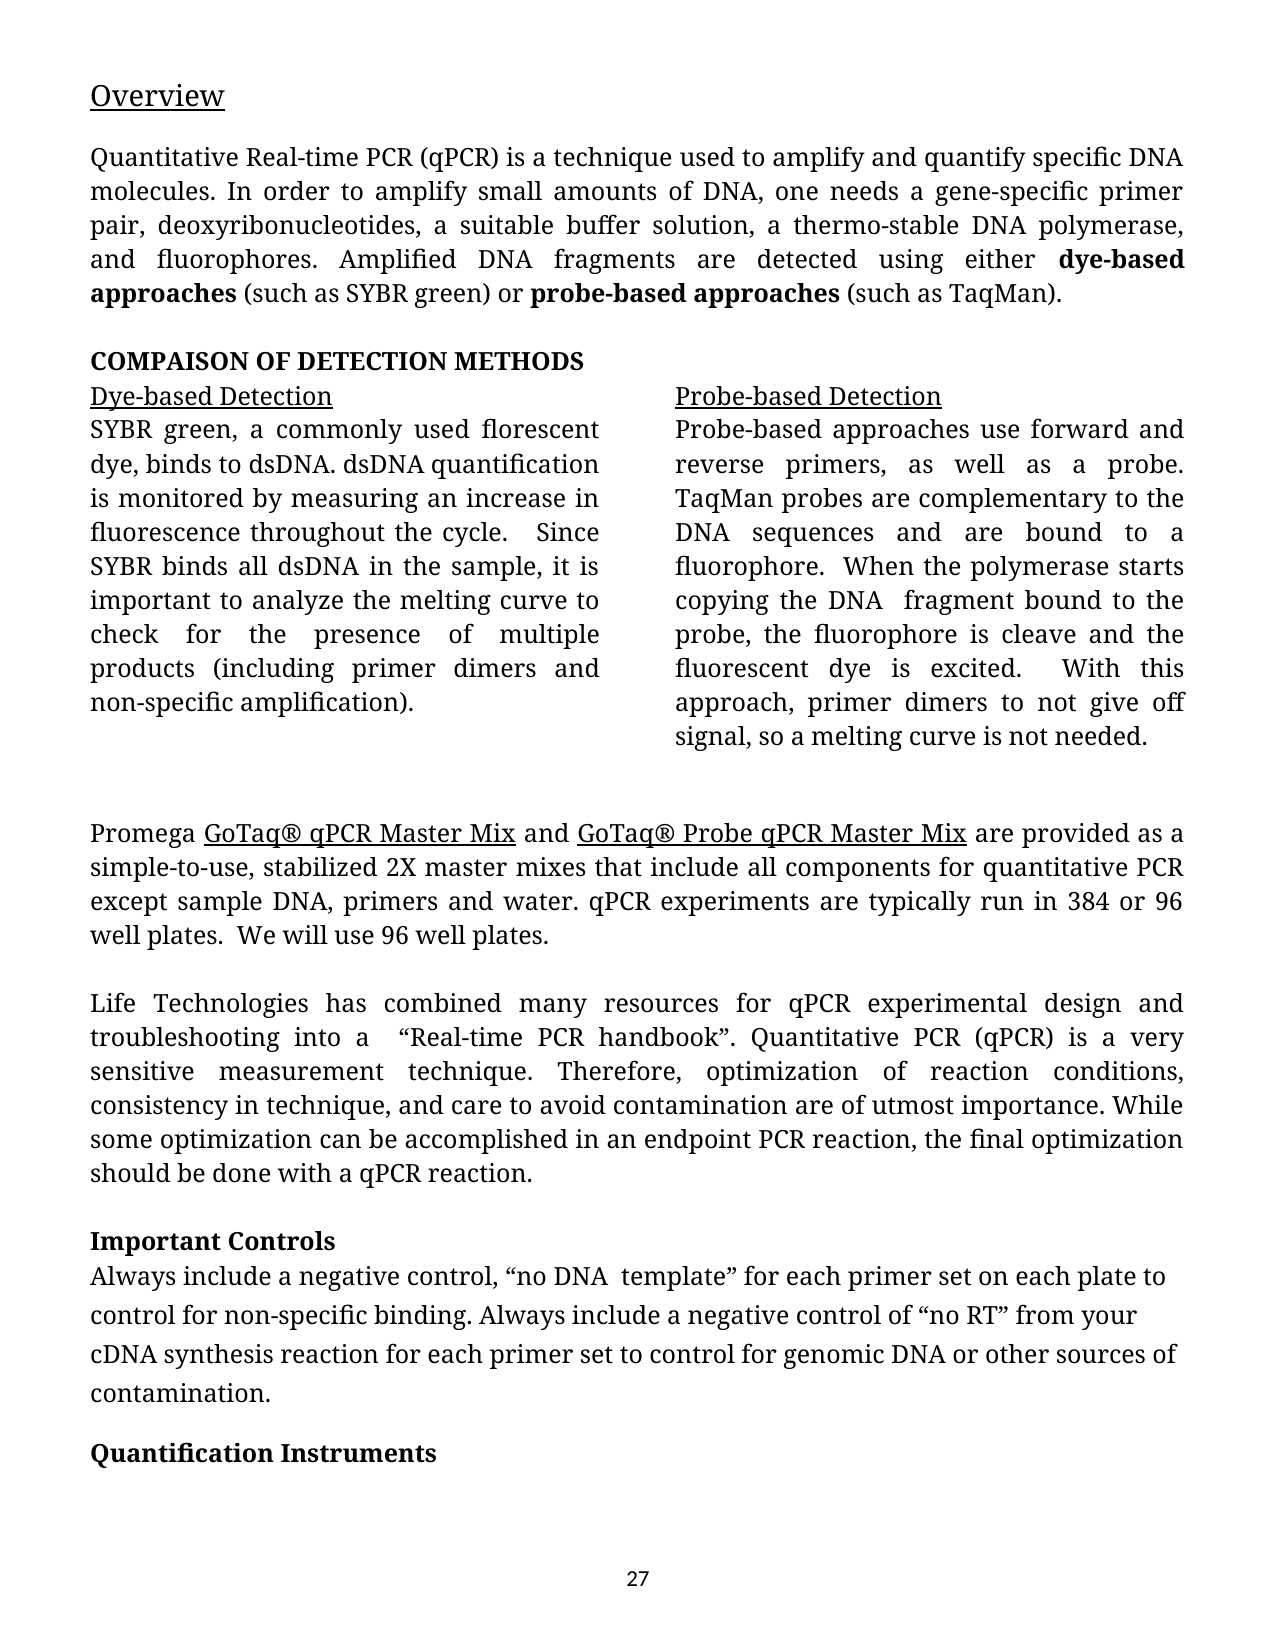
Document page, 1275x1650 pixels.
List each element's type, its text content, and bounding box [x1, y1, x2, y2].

text Quantitative Real-time PCR (qPCR) is a technique used to amplify and quantify specific DNA molecules. In order to amplify small amounts of DNA, one needs a gene-specific primer pair, deoxyribonucleotides, a suitable buffer solution, a thermo-stable DNA polymerase, and fluorophores. Amplified DNA fragments are detected using either dye-based approaches (such as SYBR green) or probe-based approaches (such as TaqMan). [90, 140, 1185, 310]
text Probe-based Detection [675, 378, 1185, 412]
text Life Technologies has combined many resources for qPCR experimental design and troubleshooting into a “Real-time PCR handbook”. Quantitative PCR (qPCR) is a very sensitive measurement technique. Therefore, optimization of reaction conditions, consistency in technique, and care to avoid contamination are of utmost importance. While some optimization can be accomplished in an endpoint PCR reaction, the final optimization should be done with a qPCR reaction. [90, 986, 1185, 1190]
text Important Controls [90, 1224, 1185, 1258]
text Probe-based approaches use forward and reverse primers, as well as a probe. TaqMan probes are complementary to the DNA sequences and are bound to a fluorophore. When the polymerase starts copying the DNA fragment bound to the probe, the fluorophore is cleave and the fluorescent dye is excited. With this approach, primer dimers to not give off signal, so a melting curve is not needed. [675, 412, 1185, 753]
text SYBR green, a commonly used florescent dye, binds to dsDNA. dsDNA quantification is monitored by measuring an increase in fluorescence throughout the cycle. Since SYBR binds all dsDNA in the sample, it is important to analyze the melting curve to check for the presence of multiple products (including primer dimers and non-specific amplification). [90, 412, 600, 719]
text Promega GoTaq® qPCR Master Mix and GoTaq® Probe qPCR Master Mix are provided as a simple-to-use, stabilized 2X master mixes that include all components for quantitative PCR except sample DNA, primers and water. qPCR experiments are typically run in 384 or 96 well plates. We will use 96 well plates. [90, 815, 1185, 952]
text Dye-based Detection [90, 378, 600, 412]
text Always include a negative control, “no DNA template” for each primer set on each plate to control for non-specific binding. Always include a negative control of “no RT” from your cDNA synthesis reaction for each primer set to control for genomic DNA or other sources of contamination. [90, 1258, 1185, 1410]
text COMPAISON OF DETECTION METHODS [90, 344, 1185, 378]
text Quantification Instruments [90, 1436, 1185, 1470]
text Overview [90, 75, 1185, 115]
